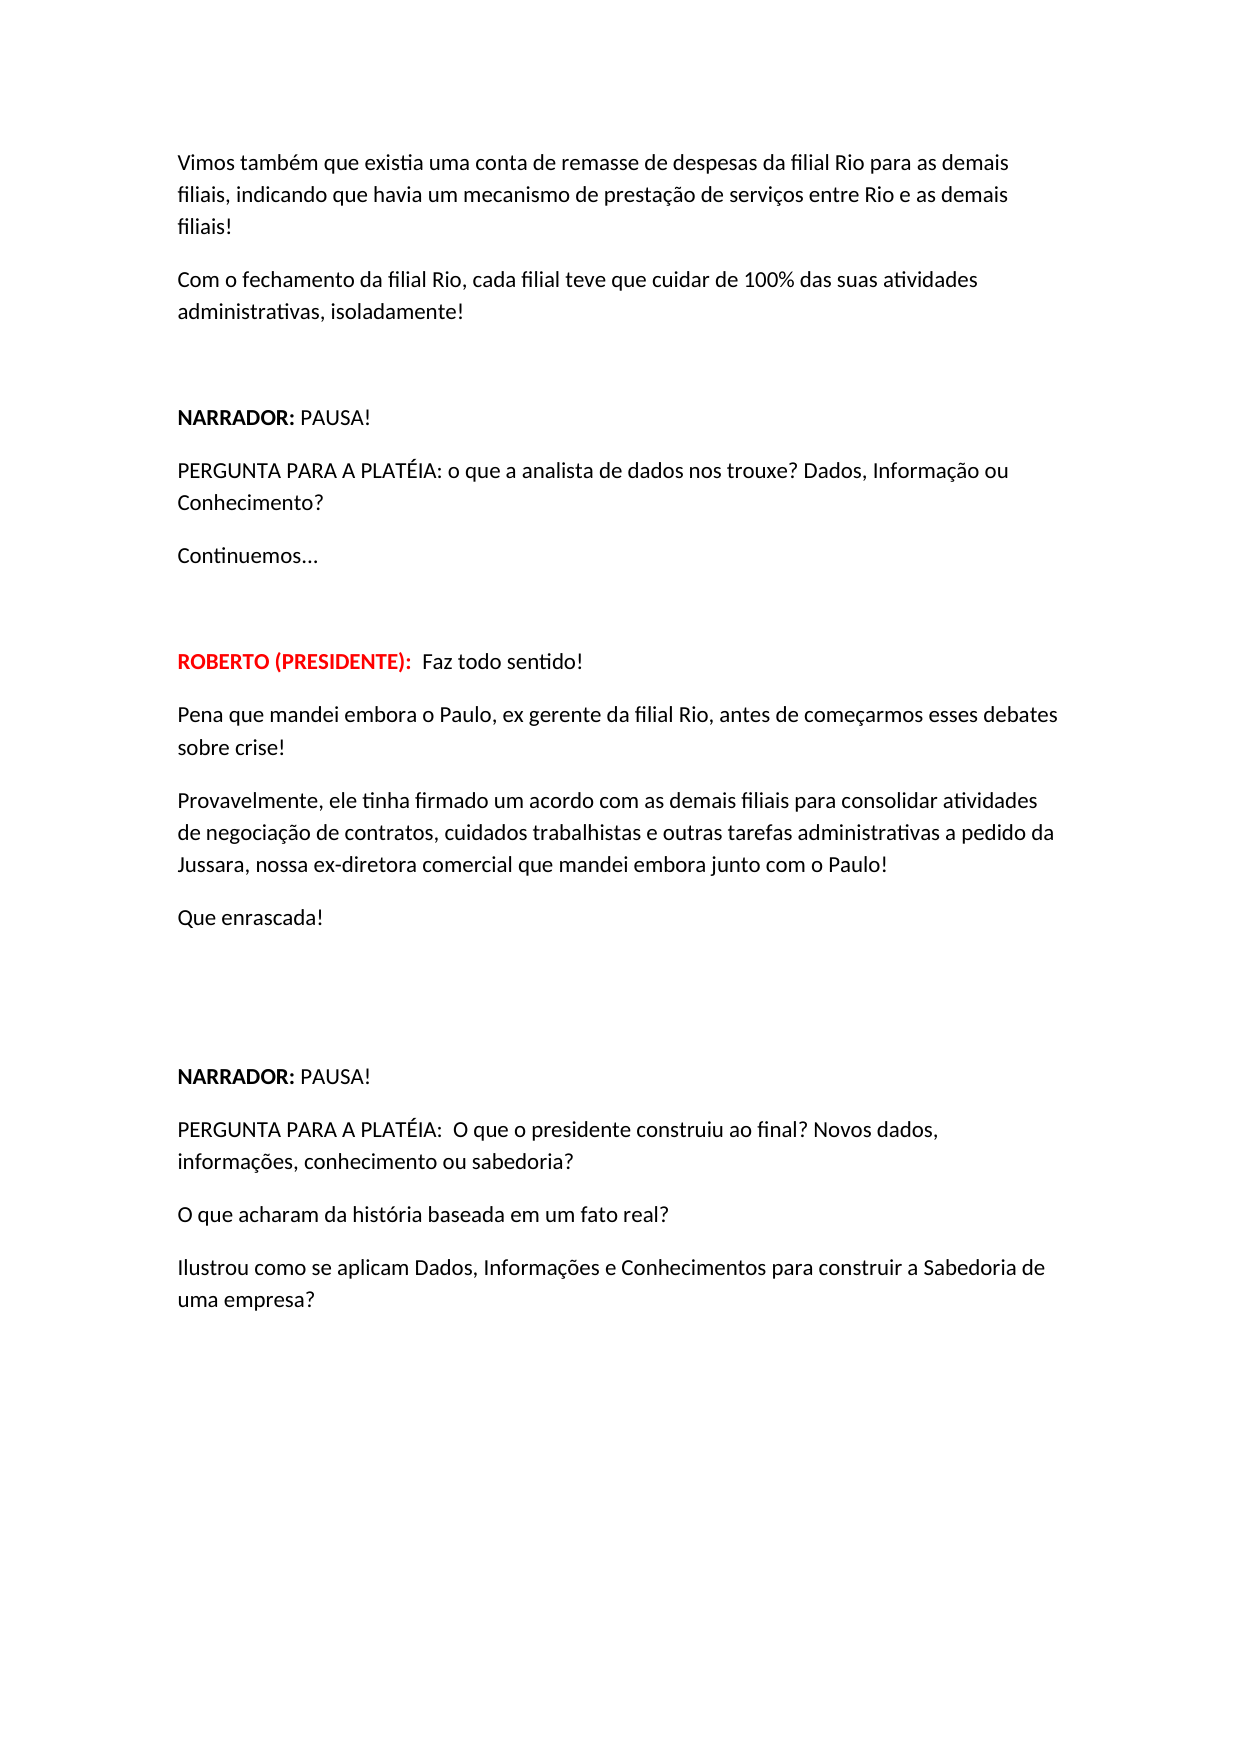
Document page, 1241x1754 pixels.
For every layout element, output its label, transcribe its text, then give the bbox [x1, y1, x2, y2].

text Provavelmente, ele tinha firmado um acordo com as demais filiais para consolidar atividades de negociação de contratos, cuidados trabalhistas e outras tarefas administrativas a pedido da Jussara, nossa ex-diretora comercial que mandei embora junto com o Paulo! [177, 786, 1063, 878]
text Com o fechamento da filial Rio, cada filial teve que cuidar de 100% das suas atividades administrativas, isoladamente! [177, 265, 1063, 325]
text PERGUNTA PARA A PLATÉIA: O que o presidente construiu ao final? Novos dados, informações, conhecimento ou sabedoria? [177, 1115, 1063, 1175]
text Continuemos... [177, 541, 1063, 569]
text NARRADOR: PAUSA! [177, 1062, 1063, 1090]
text O que acharam da história baseada em um fato real? [177, 1200, 1063, 1228]
text Que enrascada! [177, 903, 1063, 931]
text Vimos também que existia uma conta de remasse de despesas da filial Rio para as demais filiais, indicando que havia um mecanismo de prestação de serviços entre Rio e as demais filiais! [177, 148, 1063, 240]
text Ilustrou como se aplicam Dados, Informações e Conhecimentos para construir a Sabedoria de uma empresa? [177, 1253, 1063, 1314]
text PERGUNTA PARA A PLATÉIA: o que a analista de dados nos trouxe? Dados, Informação ou Conhecimento? [177, 456, 1063, 516]
text NARRADOR: PAUSA! [177, 403, 1063, 431]
text ROBERTO (PRESIDENTE): Faz todo sentido! [177, 647, 1063, 676]
text Pena que mandei embora o Paulo, ex gerente da filial Rio, antes de começarmos esses debates sobre crise! [177, 701, 1063, 761]
